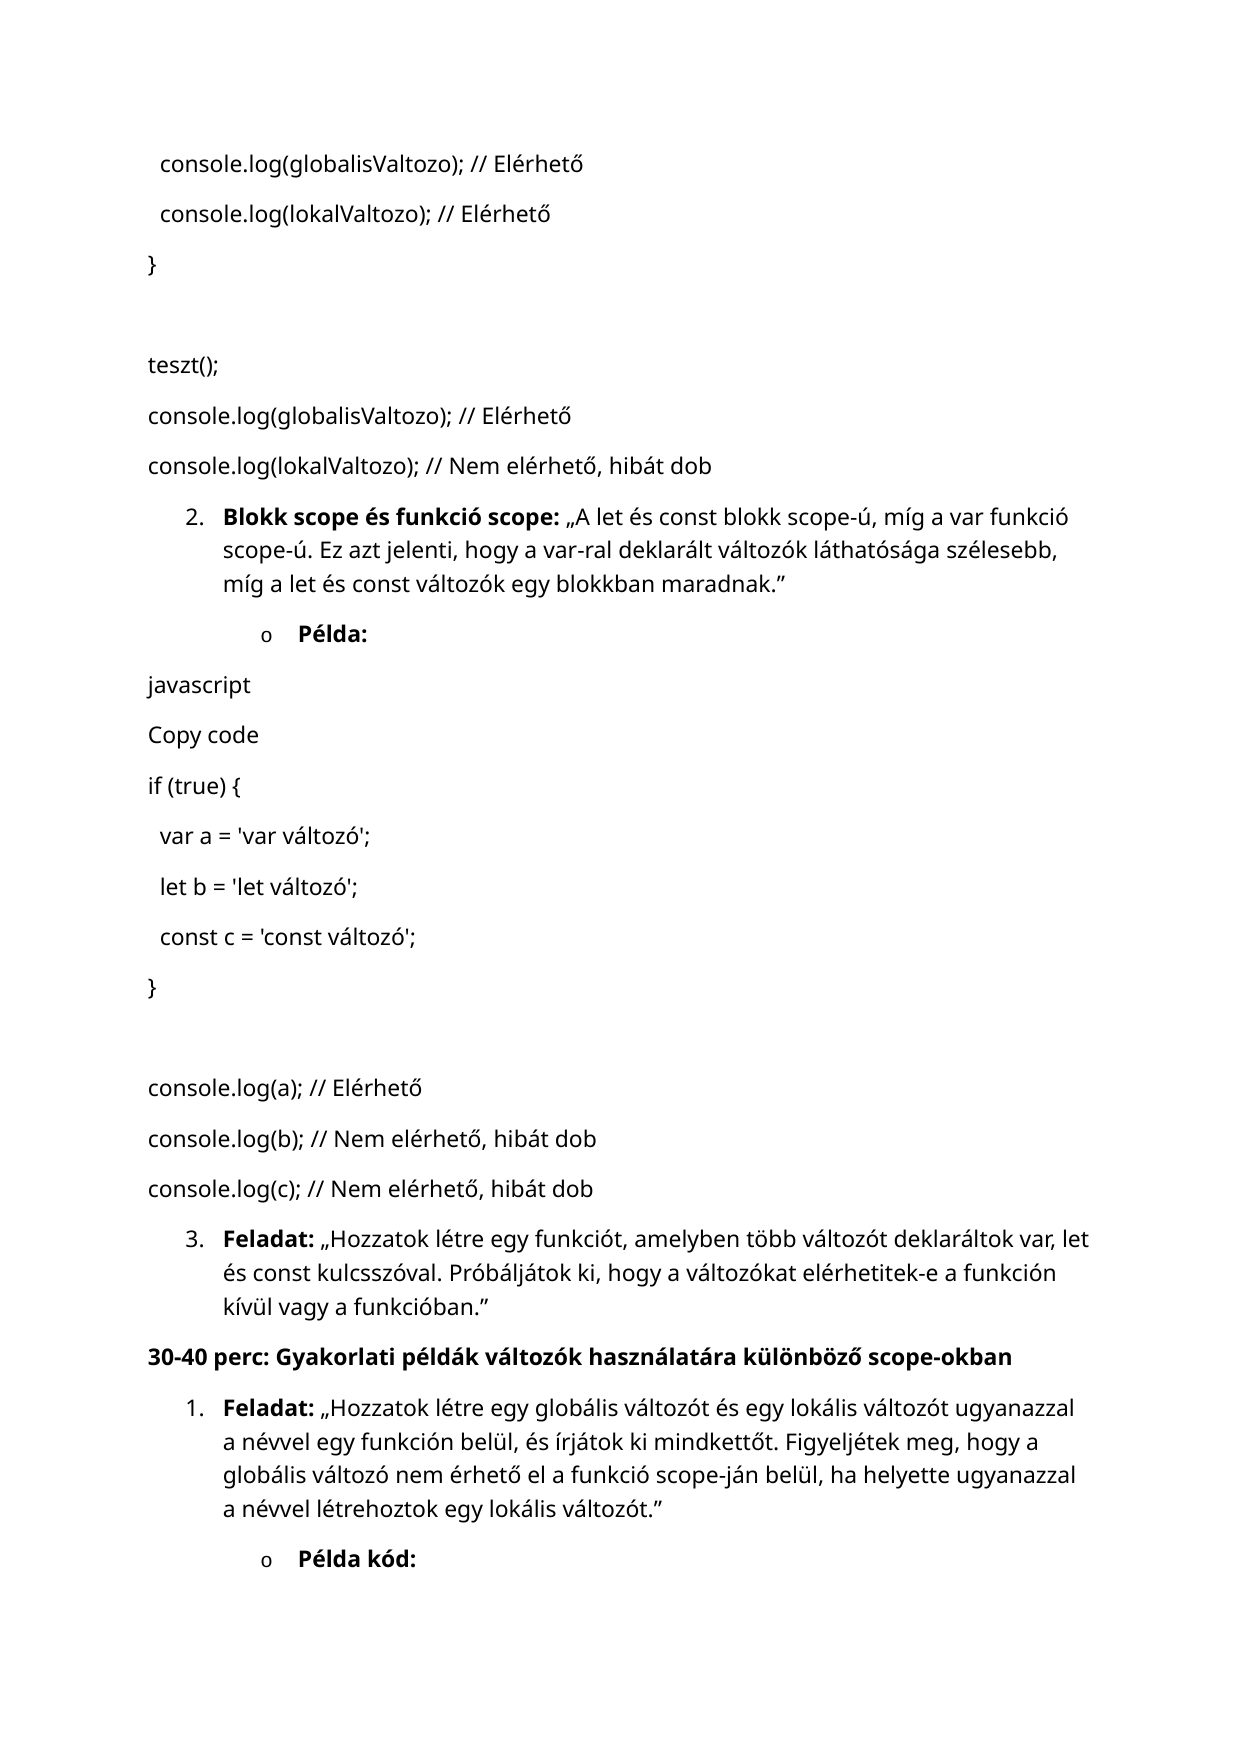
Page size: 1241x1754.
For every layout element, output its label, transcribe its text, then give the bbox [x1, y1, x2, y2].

text console.log(globalisValtozo); // Elérhető [148, 148, 1093, 179]
text } [148, 248, 1093, 280]
list Példa: [260, 618, 1093, 650]
text console.log(globalisValtozo); // Elérhető [148, 400, 1093, 431]
text console.log(b); // Nem elérhető, hibát dob [148, 1123, 1093, 1154]
text console.log(lokalValtozo); // Nem elérhető, hibát dob [148, 450, 1093, 481]
list Feladat: „Hozzatok létre egy globális változót és egy lokális változót ugyanazzal a névvel egy funkción belül, és írjátok ki mindkettőt. Figyeljétek meg, hogy a globális változó nem érhető el a funkció scope-ján belül, ha helyette ugyanazzal a névvel létrehoztok egy lokális változót.” [185, 1392, 1093, 1524]
text Copy code [148, 719, 1093, 751]
text if (true) { [148, 770, 1093, 801]
text javascript [148, 669, 1093, 700]
text 30-40 perc: Gyakorlati példák változók használatára különböző scope-okban [148, 1341, 1093, 1373]
list Blokk scope és funkció scope: „A let és const blokk scope-ú, míg a var funkció scope-ú. Ez azt jelenti, hogy a var-ral deklarált változók láthatósága szélesebb, míg a let és const változók egy blokkban maradnak.” [185, 501, 1093, 599]
text const c = 'const változó'; [148, 921, 1093, 952]
text var a = 'var változó'; [148, 820, 1093, 851]
text let b = 'let változó'; [148, 871, 1093, 902]
text teszt(); [148, 349, 1093, 381]
list Példa kód: [260, 1543, 1093, 1575]
text console.log(c); // Nem elérhető, hibát dob [148, 1173, 1093, 1204]
list Feladat: „Hozzatok létre egy funkciót, amelyben több változót deklaráltok var, let és const kulcsszóval. Próbáljátok ki, hogy a változókat elérhetitek-e a funkción kívül vagy a funkcióban.” [185, 1223, 1093, 1322]
text console.log(lokalValtozo); // Elérhető [148, 198, 1093, 229]
text } [148, 971, 1093, 1003]
text console.log(a); // Elérhető [148, 1072, 1093, 1103]
